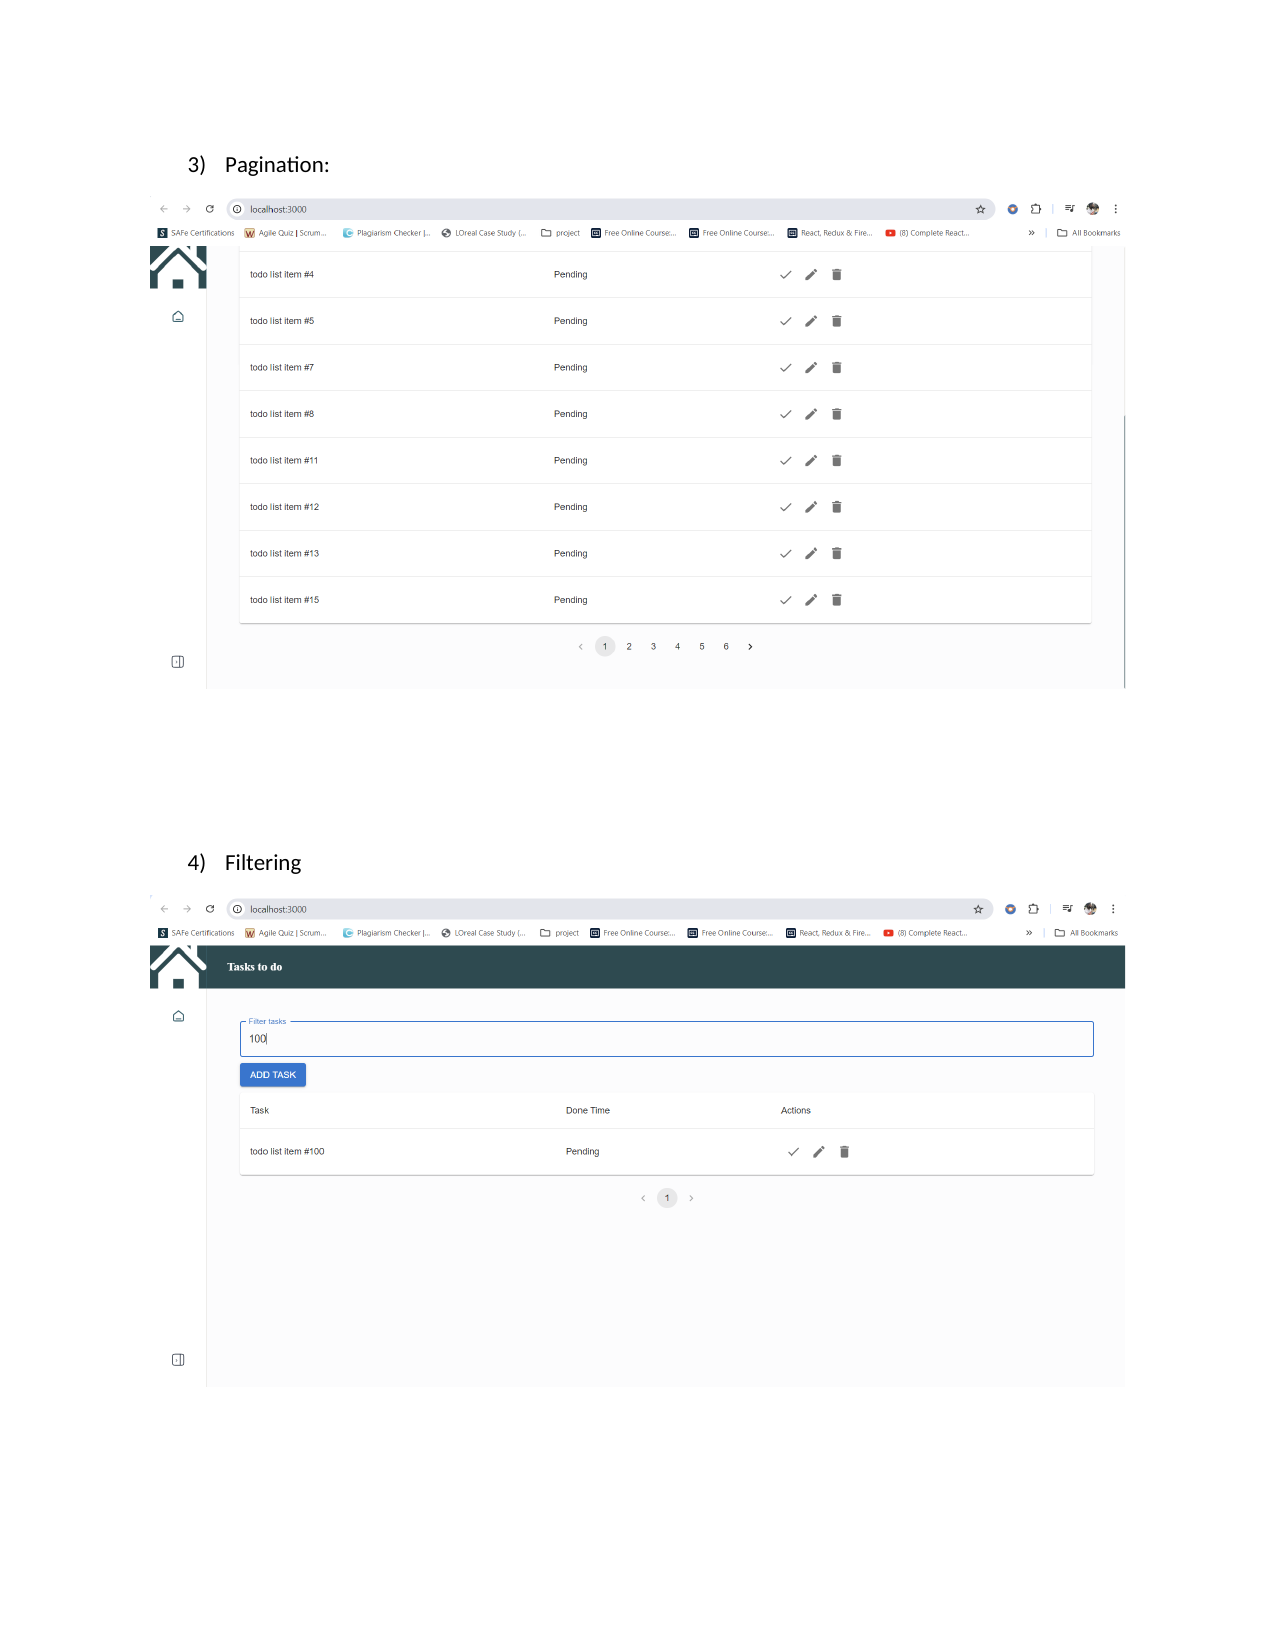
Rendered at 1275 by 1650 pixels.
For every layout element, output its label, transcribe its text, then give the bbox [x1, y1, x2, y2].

list Pagination: [187, 150, 1125, 178]
list Filtering [187, 848, 1125, 876]
picture [150, 895, 1125, 1387]
picture [150, 196, 1125, 689]
